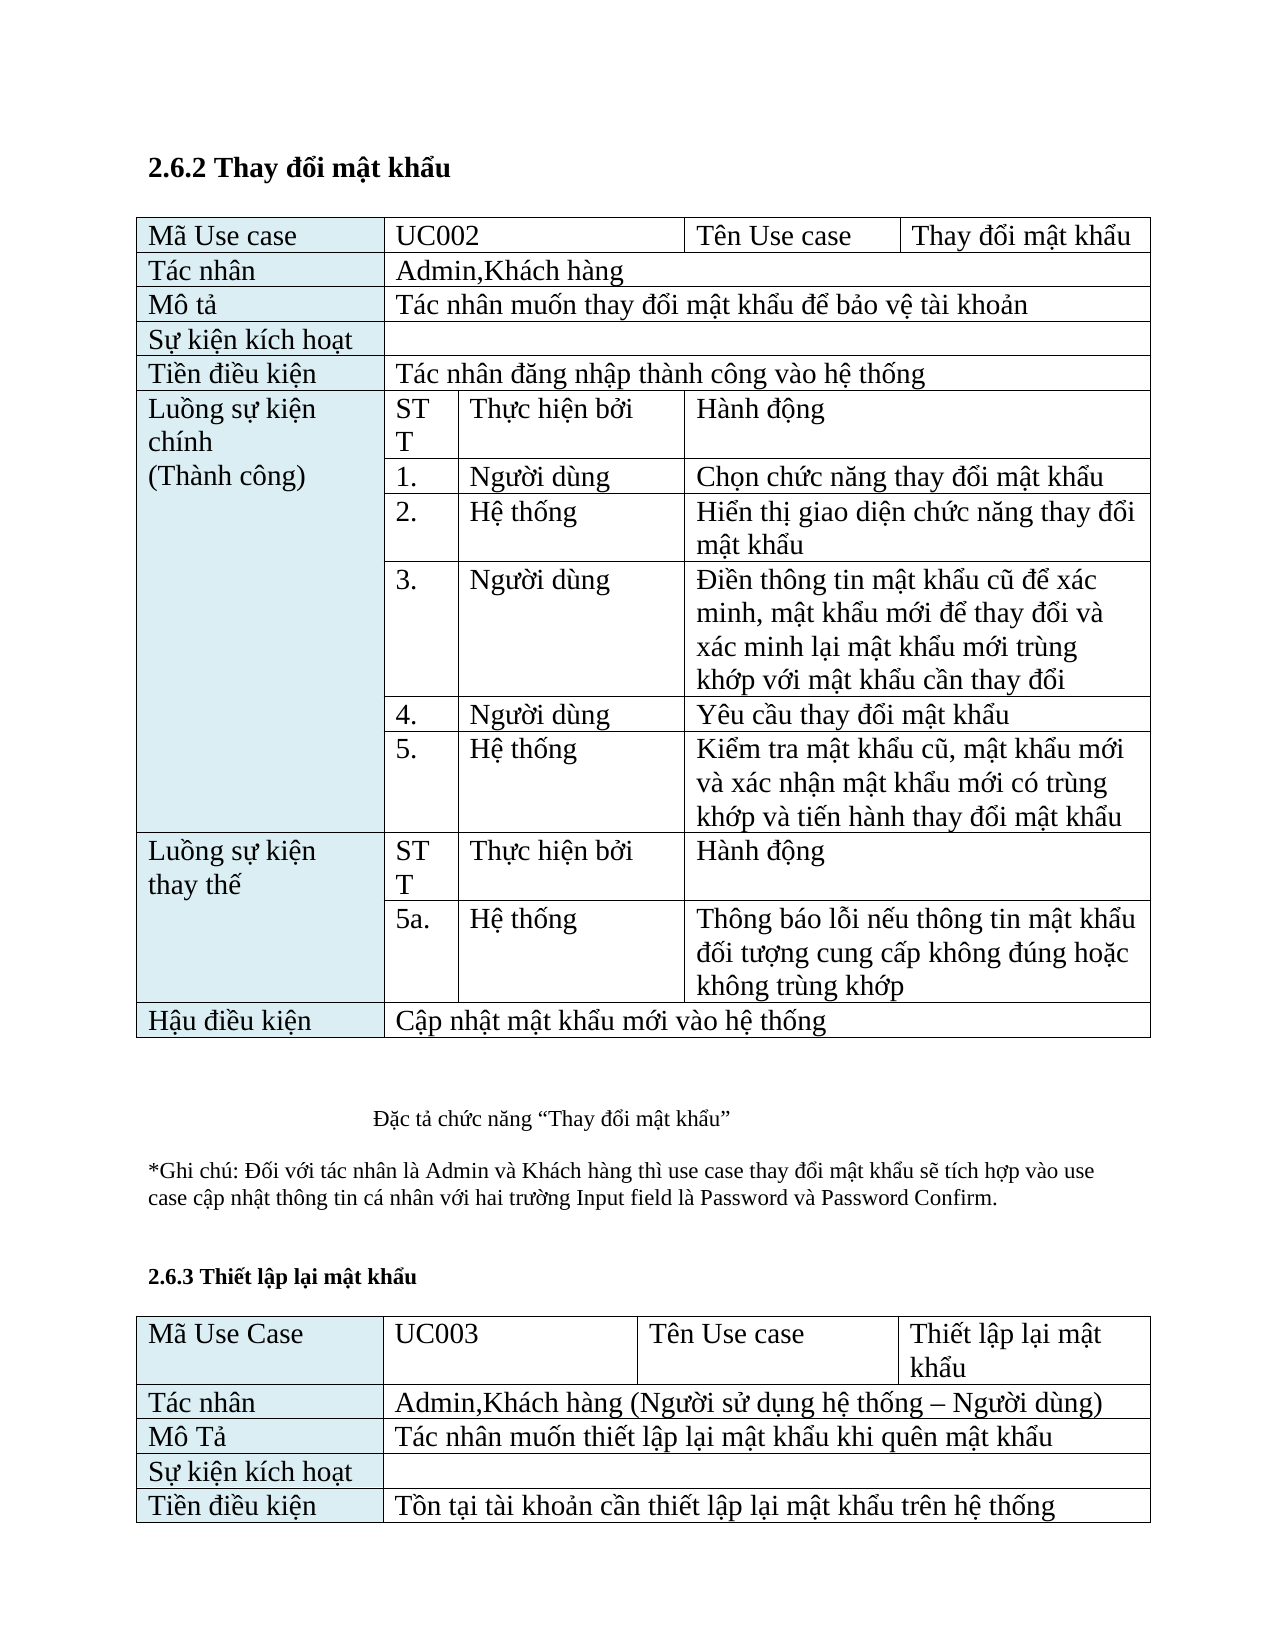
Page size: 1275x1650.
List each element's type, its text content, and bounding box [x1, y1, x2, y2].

table_header Mã Use case [137, 218, 384, 252]
table_cell STT [385, 391, 458, 458]
table_cell Luồng sự kiện thay thế [137, 833, 384, 1002]
text 2.6.3 Thiết lập lại mật khẩu [148, 1263, 1139, 1289]
table_header Thiết lập lại mật khẩu [899, 1317, 1150, 1384]
table_cell Tác nhân muốn thiết lập lại mật khẩu khi quên mật khẩu [384, 1419, 1150, 1453]
table_cell Người dùng [459, 697, 684, 731]
table_header Thay đổi mật khẩu [901, 218, 1150, 252]
table_cell Tiền điều kiện [137, 356, 384, 390]
table_cell Hành động [685, 833, 1150, 900]
table_cell 5a. [385, 901, 458, 1002]
table_cell Hệ thống [459, 494, 684, 561]
table_header Tên Use case [638, 1317, 898, 1384]
table_cell Tác nhân [137, 1385, 383, 1418]
table_cell 5. [385, 732, 458, 832]
table_cell Sự kiện kích hoạt [137, 322, 384, 355]
table_cell Người dùng [459, 459, 684, 493]
table_cell Admin,Khách hàng (Người sử dụng hệ thống – Người dùng) [384, 1385, 1150, 1418]
table_cell Cập nhật mật khẩu mới vào hệ thống [385, 1003, 1150, 1037]
table_header UC002 [385, 218, 684, 252]
table_cell [384, 1454, 1150, 1487]
table_cell Hành động [685, 391, 1150, 458]
table_cell Mô tả [137, 287, 384, 321]
table_cell 2. [385, 494, 458, 561]
table_cell Điền thông tin mật khẩu cũ để xác minh, mật khẩu mới để thay đổi và xác minh lại mật khẩu mới trùng khớp với mật khẩu cần thay đổi [685, 562, 1150, 696]
table_cell [385, 322, 1150, 355]
table_cell 3. [385, 562, 458, 696]
text *Ghi chú: Đối với tác nhân là Admin và Khách hàng thì use case thay đổi mật khẩu sẽ tích hợp vào use case cập nhật thông tin cá nhân với hai trường Input field là Password và Password Confirm. [148, 1157, 1139, 1210]
table_cell Kiểm tra mật khẩu cũ, mật khẩu mới và xác nhận mật khẩu mới có trùng khớp và tiến hành thay đổi mật khẩu [685, 732, 1150, 832]
table_cell Thực hiện bởi [459, 833, 684, 900]
table_header UC003 [384, 1317, 637, 1384]
table_cell 4. [385, 697, 458, 731]
table_cell Luồng sự kiện chính (Thành công) [137, 391, 384, 832]
table_cell Tác nhân đăng nhập thành công vào hệ thống [385, 356, 1150, 390]
table_cell STT [385, 833, 458, 900]
table_cell Người dùng [459, 562, 684, 696]
table_cell Chọn chức năng thay đổi mật khẩu [685, 459, 1150, 493]
table_cell Tiền điều kiện [137, 1489, 383, 1522]
table_cell Mô Tả [137, 1419, 383, 1453]
table_cell Tác nhân [137, 253, 384, 286]
table_cell Hiển thị giao diện chức năng thay đổi mật khẩu [685, 494, 1150, 561]
table_cell 1. [385, 459, 458, 493]
table_header Mã Use Case [137, 1317, 383, 1384]
table_cell Thông báo lỗi nếu thông tin mật khẩu đối tượng cung cấp không đúng hoặc không trùng khớp [685, 901, 1150, 1002]
table_cell Thực hiện bởi [459, 391, 684, 458]
table_cell Hậu điều kiện [137, 1003, 384, 1037]
text Đặc tả chức năng “Thay đổi mật khẩu” [148, 1105, 1139, 1131]
table_cell Tồn tại tài khoản cần thiết lập lại mật khẩu trên hệ thống [384, 1489, 1150, 1522]
table_cell Hệ thống [459, 732, 684, 832]
table_cell Admin,Khách hàng [385, 253, 1150, 286]
table_cell Hệ thống [459, 901, 684, 1002]
table_cell Tác nhân muốn thay đổi mật khẩu để bảo vệ tài khoản [385, 287, 1150, 321]
text 2.6.2 Thay đổi mật khẩu [148, 150, 1139, 183]
table_header Tên Use case [685, 218, 900, 252]
table_cell Sự kiện kích hoạt [137, 1454, 383, 1487]
table_cell Yêu cầu thay đổi mật khẩu [685, 697, 1150, 731]
